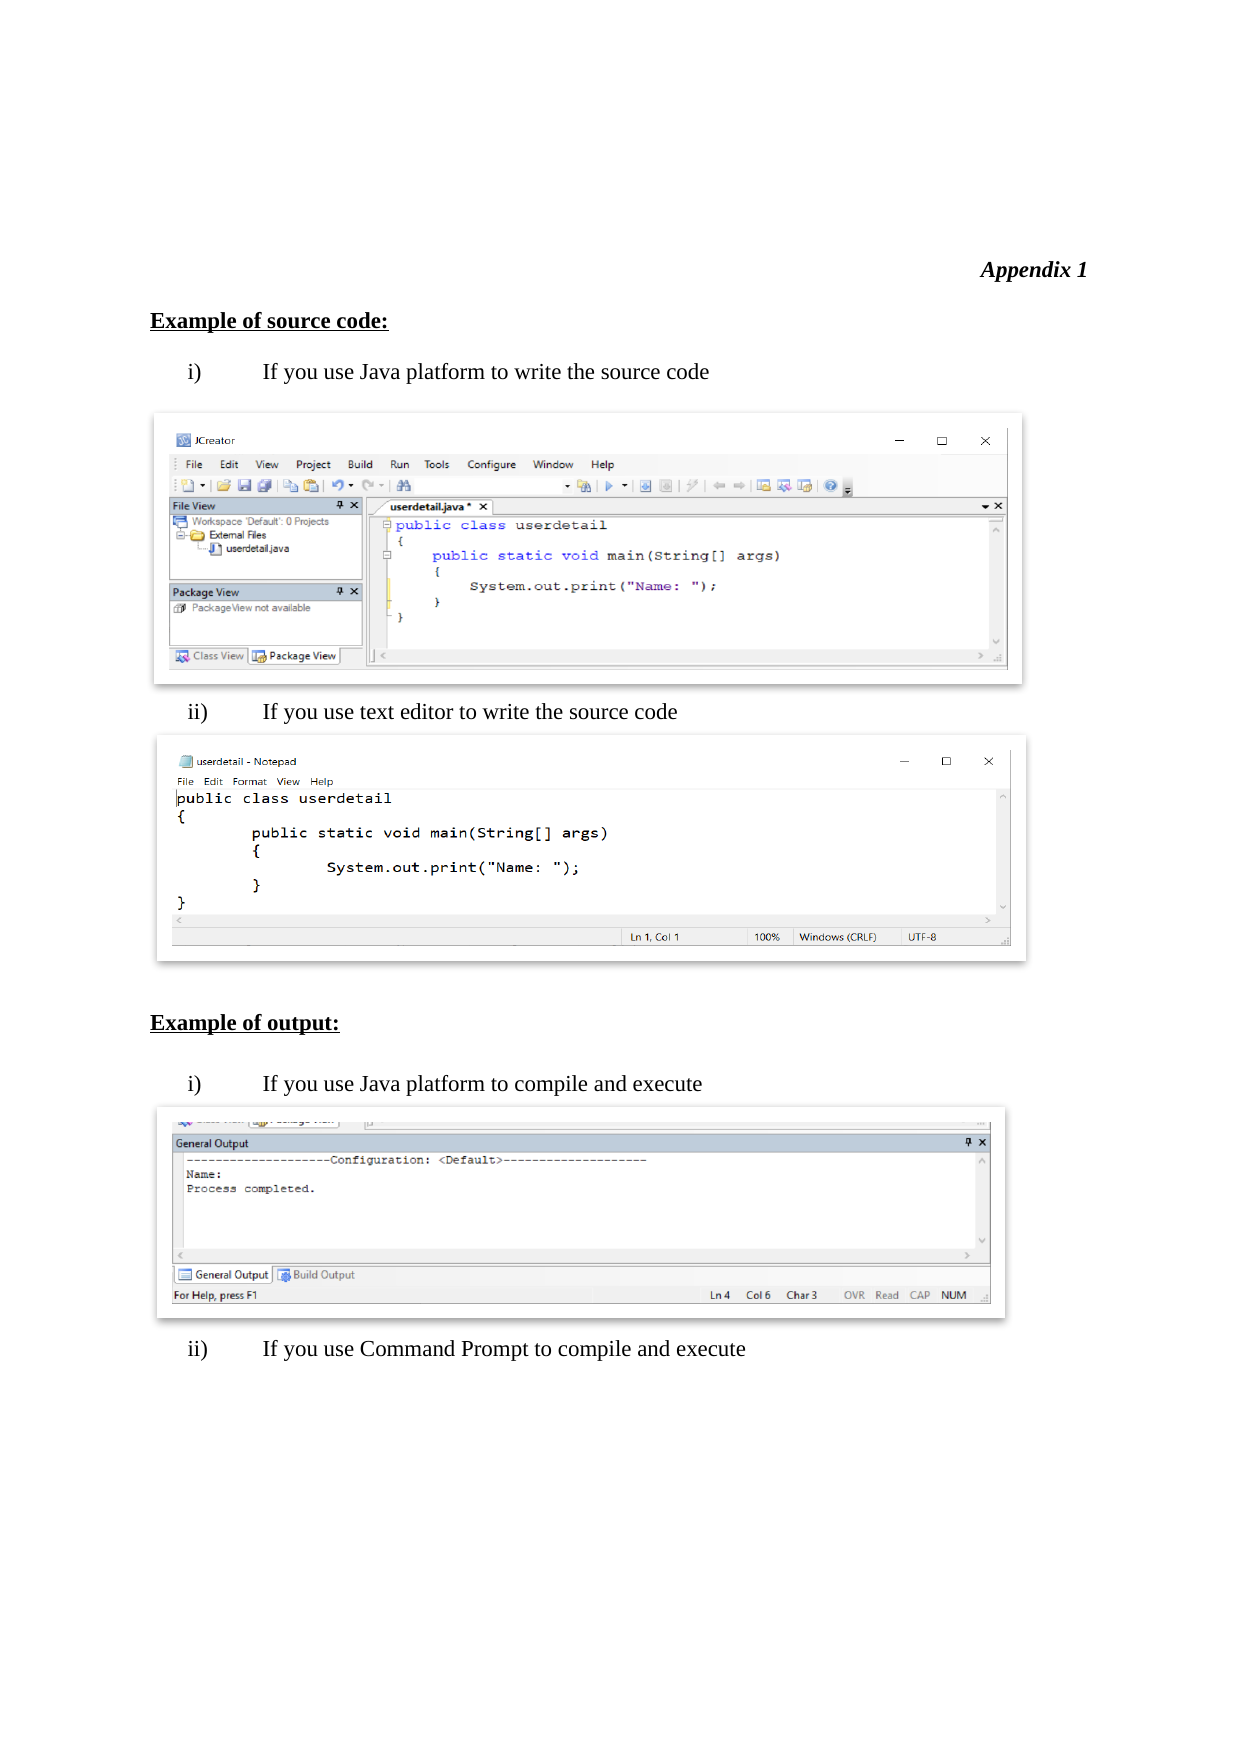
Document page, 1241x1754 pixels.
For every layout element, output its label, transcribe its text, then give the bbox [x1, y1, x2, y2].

list If you use Java platform to write the source code [187, 358, 1090, 384]
text Example of source code: [150, 307, 1090, 333]
text Example of output: [150, 1009, 1090, 1036]
list If you use text editor to write the source code [187, 698, 1090, 724]
list If you use Java platform to compile and execute [187, 1069, 1090, 1096]
list If you use Command Prompt to compile and execute [187, 1335, 1090, 1362]
picture [172, 750, 1011, 946]
text Appendix 1 [150, 256, 1090, 282]
picture [172, 1122, 991, 1304]
picture [169, 428, 1008, 670]
